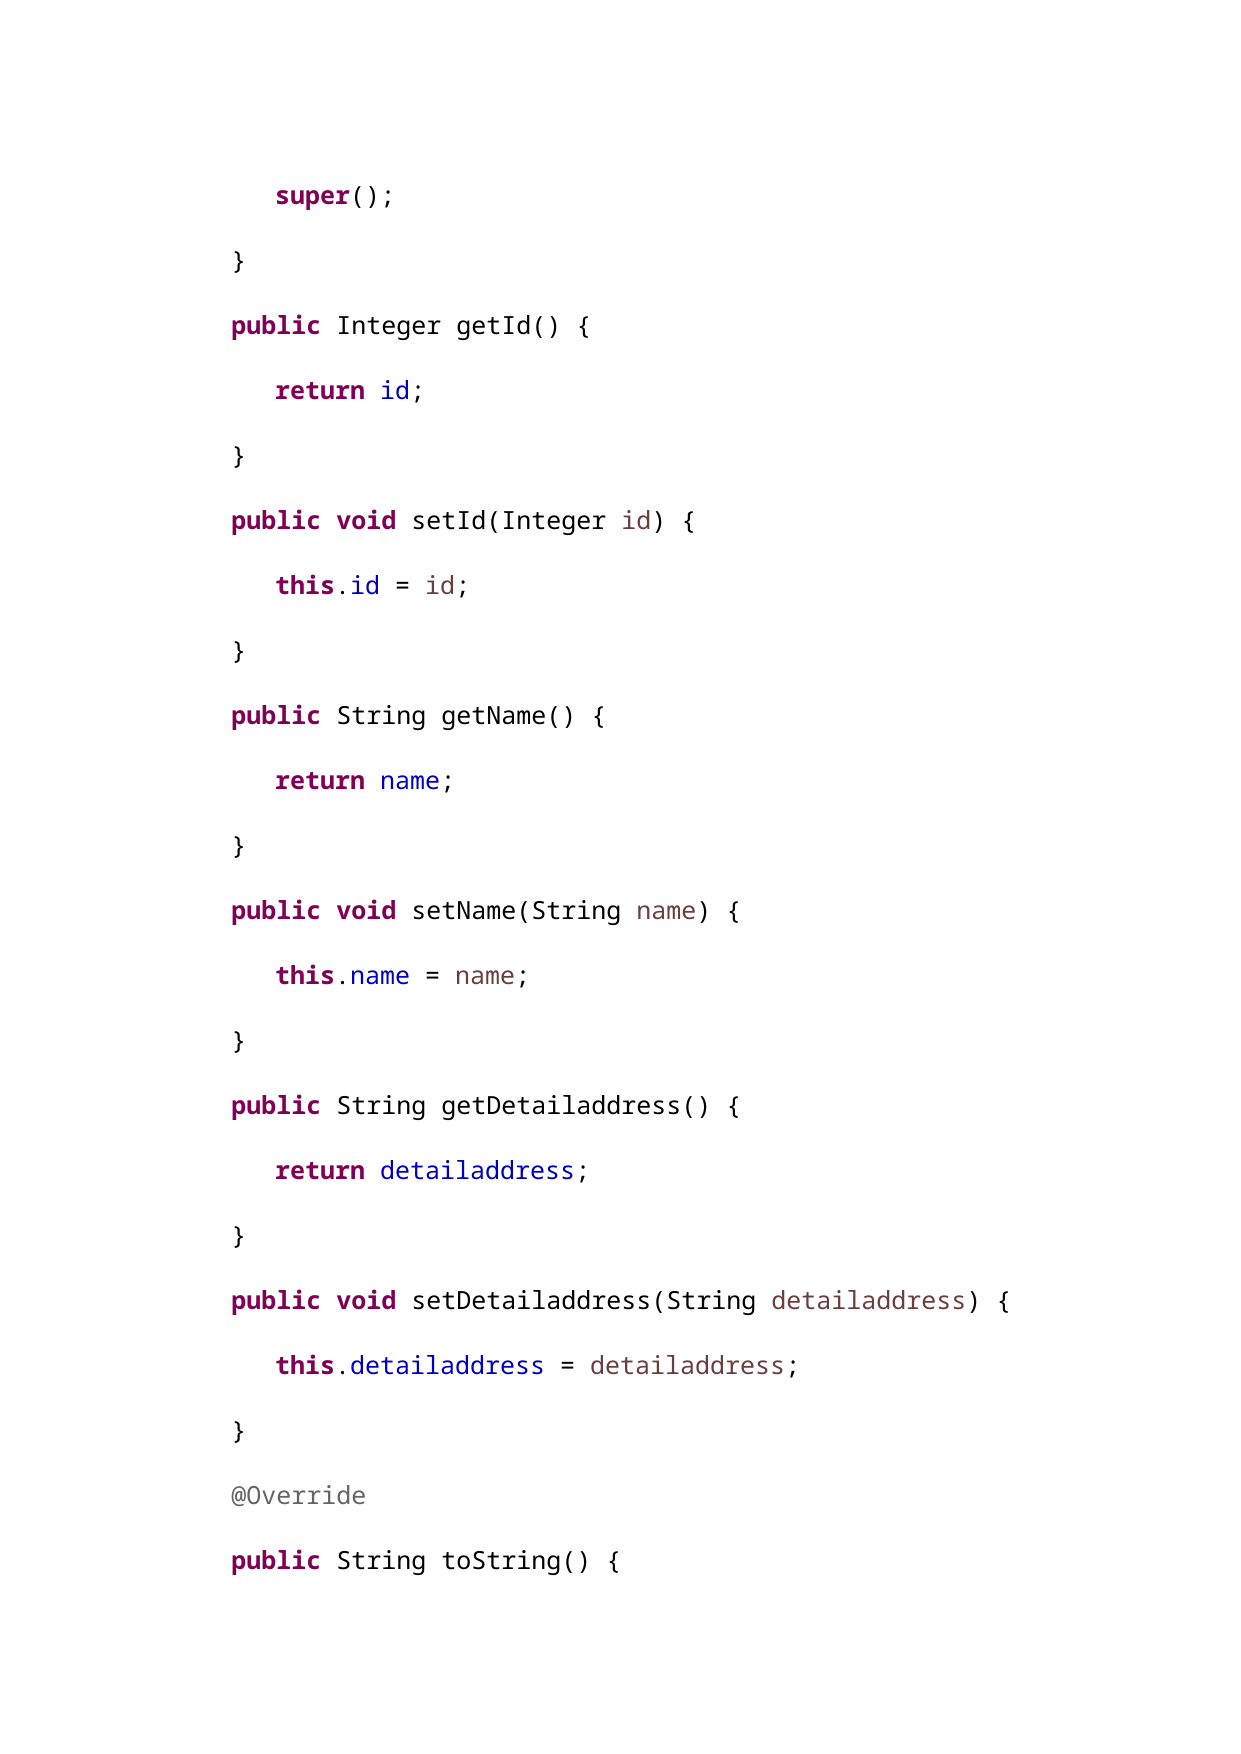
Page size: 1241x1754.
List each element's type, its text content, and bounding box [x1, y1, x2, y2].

text super(); [187, 162, 1053, 227]
text return id; [187, 357, 1053, 422]
text public Integer getId() { [187, 292, 1053, 357]
text @Override [187, 1462, 1053, 1527]
text this.name = name; [187, 942, 1053, 1007]
text this.detailaddress = detailaddress; [187, 1332, 1053, 1397]
text return name; [187, 747, 1053, 812]
text return detailaddress; [187, 1137, 1053, 1202]
text } [187, 1397, 1053, 1462]
text } [187, 812, 1053, 877]
text public String getName() { [187, 682, 1053, 747]
text public String toString() { [187, 1527, 1053, 1592]
text this.id = id; [187, 552, 1053, 617]
text } [187, 227, 1053, 292]
text } [187, 1007, 1053, 1072]
text } [187, 1202, 1053, 1267]
text public void setName(String name) { [187, 877, 1053, 942]
text } [187, 617, 1053, 682]
text } [187, 422, 1053, 487]
text public void setDetailaddress(String detailaddress) { [187, 1267, 1053, 1332]
text public String getDetailaddress() { [187, 1072, 1053, 1137]
text public void setId(Integer id) { [187, 487, 1053, 552]
